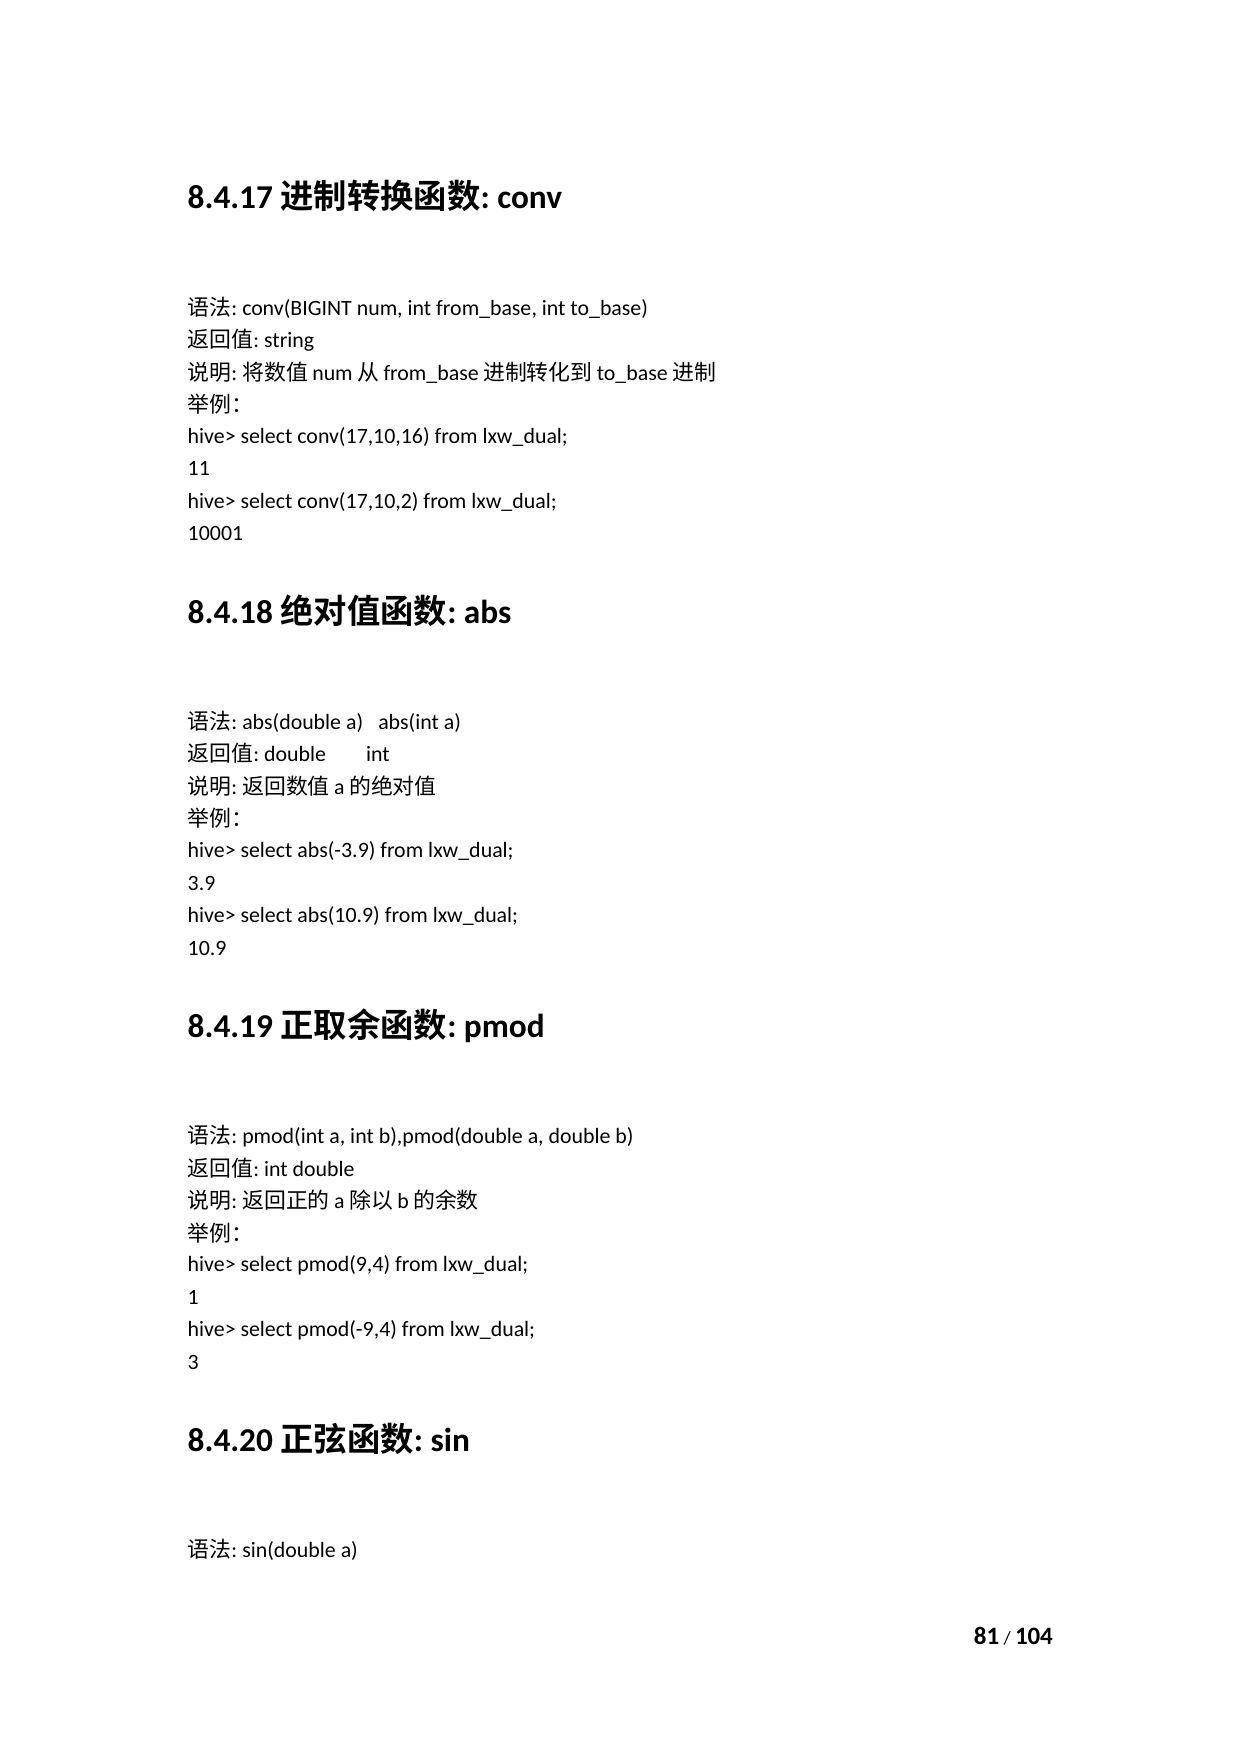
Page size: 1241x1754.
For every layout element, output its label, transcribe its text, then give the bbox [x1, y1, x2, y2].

subtitle 进制转换函数: conv [187, 162, 1053, 227]
text 说明: 返回数值a的绝对值 [187, 768, 1053, 801]
text hive> select pmod(9,4) from lxw_dual; [187, 1248, 1053, 1280]
text 举例： [187, 1215, 1053, 1248]
text 返回值: int double [187, 1150, 1053, 1183]
text 10001 [187, 517, 1053, 549]
text 语法: pmod(int a, int b),pmod(double a, double b) [187, 1118, 1053, 1150]
text 3 [187, 1345, 1053, 1378]
text 举例： [187, 801, 1053, 833]
text 语法: conv(BIGINT num, int from_base, int to_base) [187, 289, 1053, 322]
subtitle 绝对值函数: abs [187, 576, 1053, 641]
text 1 [187, 1280, 1053, 1313]
text hive> select abs(10.9) from lxw_dual; [187, 898, 1053, 931]
subtitle 正弦函数: sin [187, 1405, 1053, 1470]
text hive> select pmod(-9,4) from lxw_dual; [187, 1313, 1053, 1345]
text hive> select abs(-3.9) from lxw_dual; [187, 833, 1053, 866]
text 举例： [187, 387, 1053, 419]
text 11 [187, 452, 1053, 484]
text 返回值: double int [187, 736, 1053, 768]
text 语法: sin(double a) [187, 1532, 1053, 1564]
subtitle 正取余函数: pmod [187, 991, 1053, 1056]
text 3.9 [187, 866, 1053, 898]
text 说明: 将数值num从from_base进制转化到to_base进制 [187, 354, 1053, 387]
text hive> select conv(17,10,2) from lxw_dual; [187, 484, 1053, 517]
text 语法: abs(double a) abs(int a) [187, 703, 1053, 736]
text 返回值: string [187, 322, 1053, 354]
text 说明: 返回正的a除以b的余数 [187, 1183, 1053, 1215]
text hive> select conv(17,10,16) from lxw_dual; [187, 419, 1053, 452]
text 10.9 [187, 931, 1053, 963]
